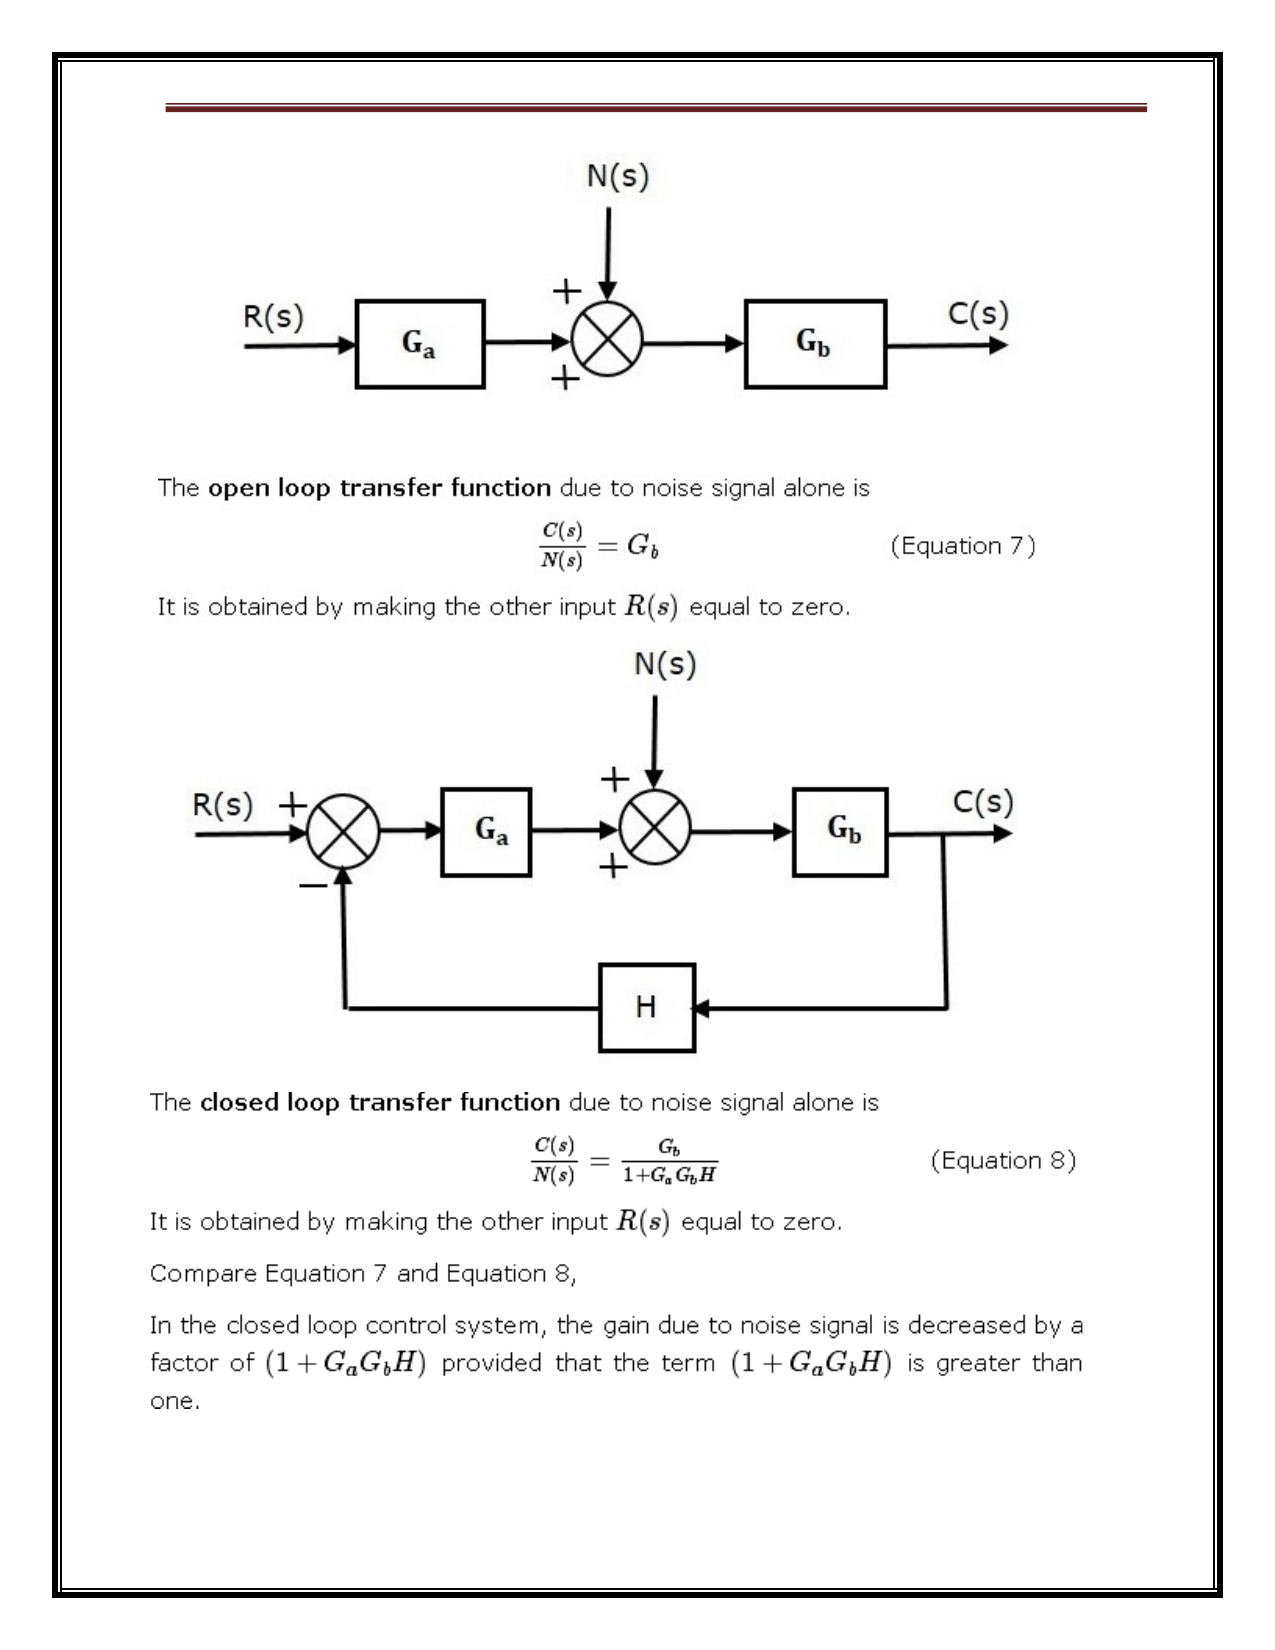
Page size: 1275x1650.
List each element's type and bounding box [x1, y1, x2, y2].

picture [184, 637, 1019, 1063]
picture [158, 149, 1035, 623]
picture [150, 1092, 1083, 1409]
